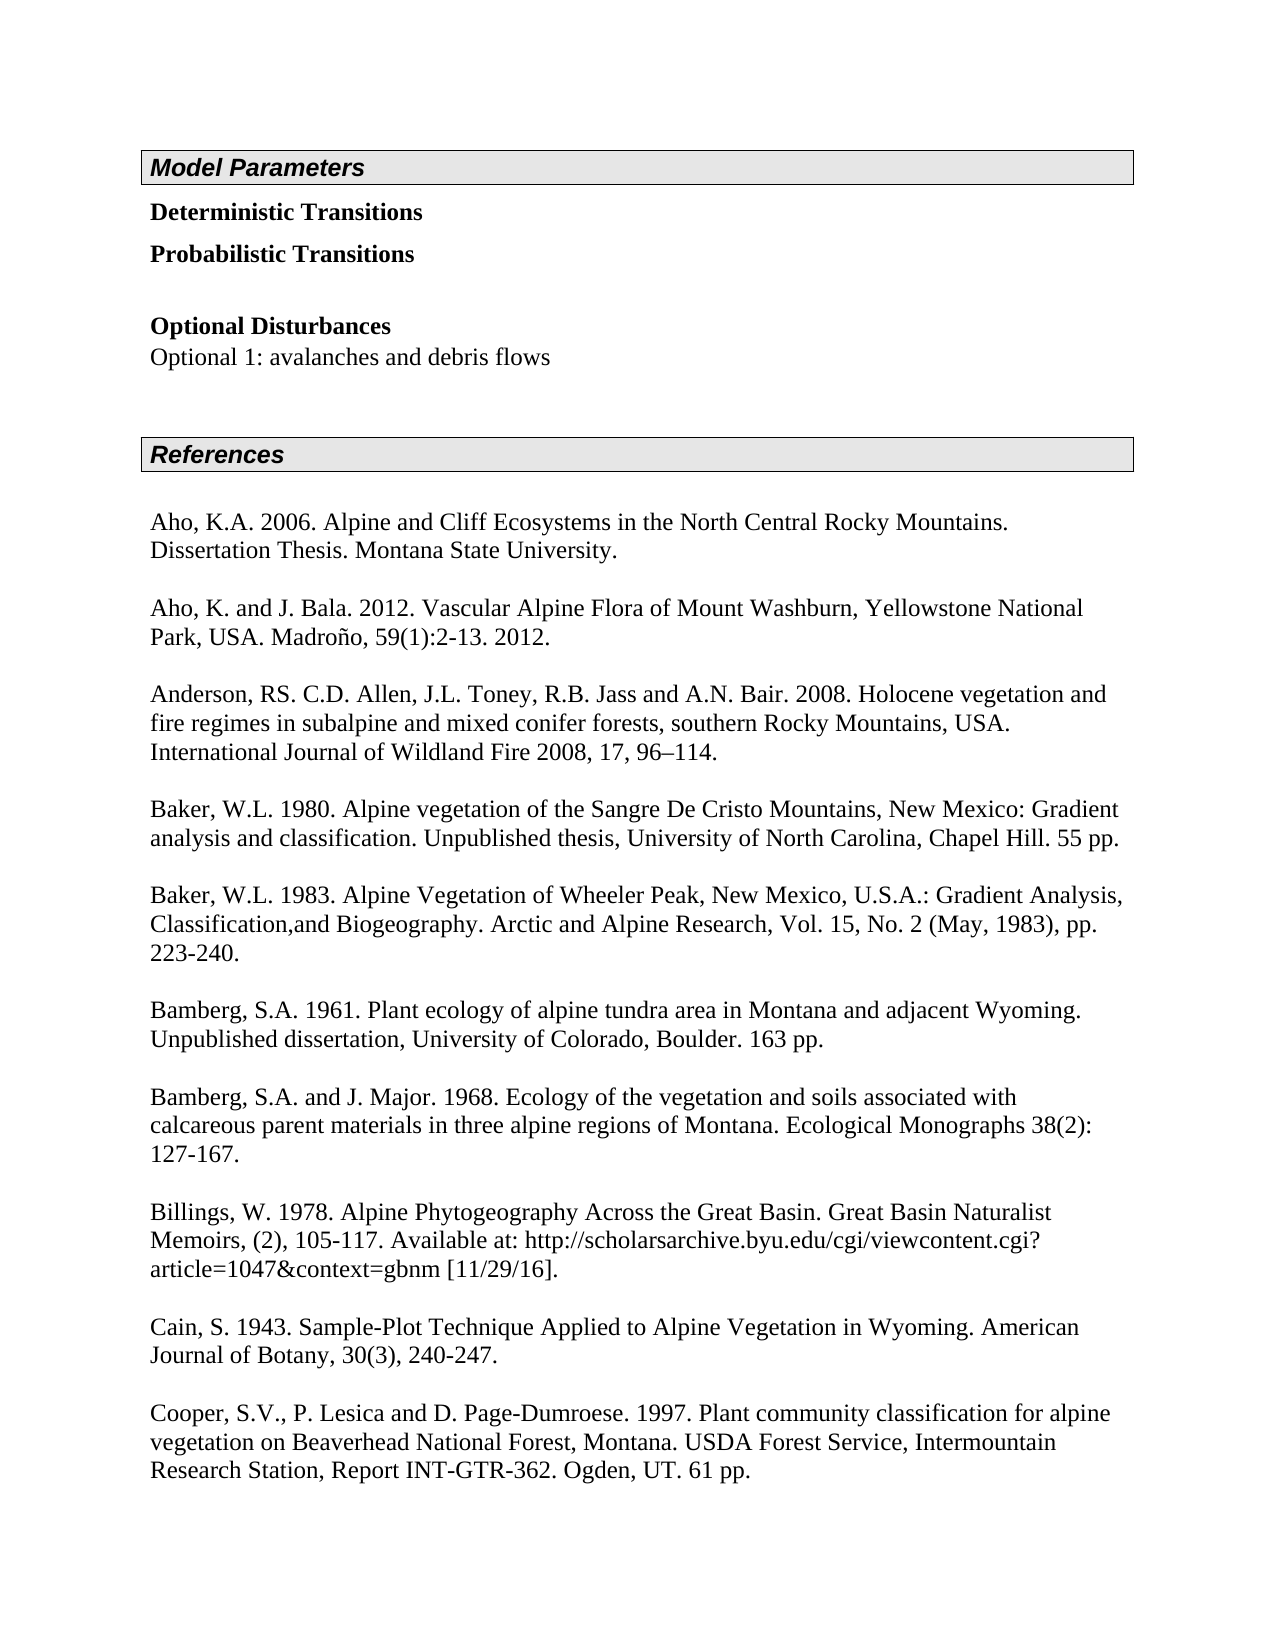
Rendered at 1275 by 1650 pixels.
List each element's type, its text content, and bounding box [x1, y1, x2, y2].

text Anderson, RS. C.D. Allen, J.L. Toney, R.B. Jass and A.N. Bair. 2008. Holocene vegetation and fire regimes in subalpine and mixed conifer forests, southern Rocky Mountains, USA. International Journal of Wildland Fire 2008, 17, 96–114. [150, 679, 1125, 765]
text Model Parameters [142, 151, 1133, 184]
text Bamberg, S.A. and J. Major. 1968. Ecology of the vegetation and soils associated with calcareous parent materials in three alpine regions of Montana. Ecological Monographs 38(2): 127-167. [150, 1082, 1125, 1168]
text Probabilistic Transitions [150, 239, 1125, 267]
text Optional Disturbances [150, 311, 1125, 339]
text Aho, K.A. 2006. Alpine and Cliff Ecosystems in the North Central Rocky Mountains. Dissertation Thesis. Montana State University. [150, 507, 1125, 564]
text Baker, W.L. 1983. Alpine Vegetation of Wheeler Peak, New Mexico, U.S.A.: Gradient Analysis, Classification,and Biogeography. Arctic and Alpine Research, Vol. 15, No. 2 (May, 1983), pp. 223-240. [150, 880, 1125, 967]
text Cooper, S.V., P. Lesica and D. Page-Dumroese. 1997. Plant community classification for alpine vegetation on Beaverhead National Forest, Montana. USDA Forest Service, Intermountain Research Station, Report INT-GTR-362. Ogden, UT. 61 pp. [150, 1398, 1125, 1484]
text Baker, W.L. 1980. Alpine vegetation of the Sangre De Cristo Mountains, New Mexico: Gradient analysis and classification. Unpublished thesis, University of North Carolina, Chapel Hill. 55 pp. [150, 794, 1125, 852]
text References [142, 438, 1133, 471]
text Aho, K. and J. Bala. 2012. Vascular Alpine Flora of Mount Washburn, Yellowstone National Park, USA. Madroño, 59(1):2-13. 2012. [150, 593, 1125, 650]
text Cain, S. 1943. Sample-Plot Technique Applied to Alpine Vegetation in Wyoming. American Journal of Botany, 30(3), 240-247. [150, 1312, 1125, 1369]
text Optional 1: avalanches and debris flows [150, 342, 1125, 370]
text Deterministic Transitions [150, 197, 1125, 226]
text Bamberg, S.A. 1961. Plant ecology of alpine tundra area in Montana and adjacent Wyoming. Unpublished dissertation, University of Colorado, Boulder. 163 pp. [150, 995, 1125, 1053]
text Billings, W. 1978. Alpine Phytogeography Across the Great Basin. Great Basin Naturalist Memoirs, (2), 105-117. Available at: http://scholarsarchive.byu.edu/cgi/viewcontent.cgi?article=1047&context=gbnm [11/29/16]. [150, 1197, 1125, 1283]
